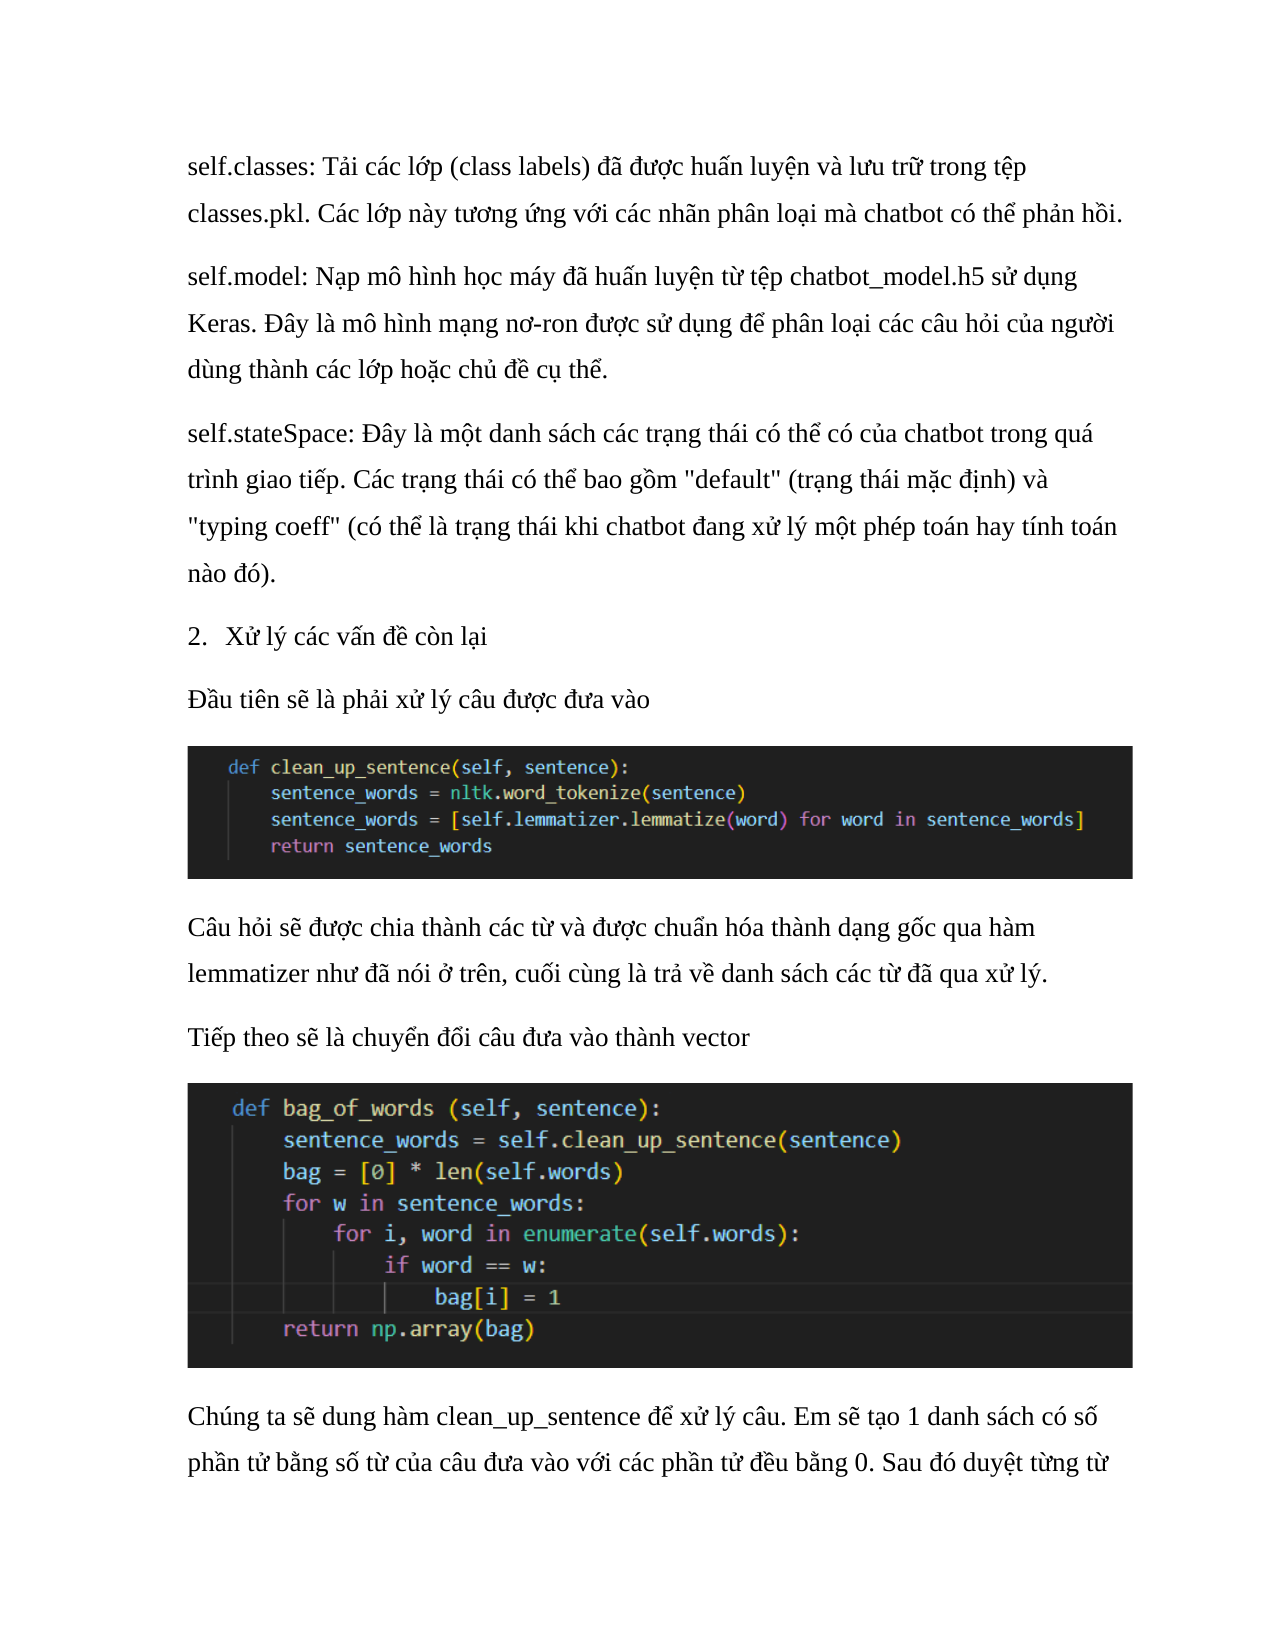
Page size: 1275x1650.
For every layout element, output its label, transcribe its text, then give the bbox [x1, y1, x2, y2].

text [187, 1400, 1125, 1477]
text Tiếp theo sẽ là chuyển đổi câu đưa vào thành vector [187, 1021, 1125, 1052]
text self.model: Nạp mô hình học máy đã huấn luyện từ tệp chatbot_model.h5 sử dụng Keras. Đây là mô hình mạng nơ-ron được sử dụng để phân loại các câu hỏi của người dùng thành các lớp hoặc chủ đề cụ thể. [187, 260, 1125, 384]
text Đầu tiên sẽ là phải xử lý câu được đưa vào [187, 683, 1125, 714]
text self.classes: Tải các lớp (class labels) đã được huấn luyện và lưu trữ trong tệp classes.pkl. Các lớp này tương ứng với các nhãn phân loại mà chatbot có thể phản hồi. [187, 150, 1125, 228]
text self.stateSpace: Đây là một danh sách các trạng thái có thể có của chatbot trong quá trình giao tiếp. Các trạng thái có thể bao gồm "default" (trạng thái mặc định) và "typing coeff" (có thể là trạng thái khi chatbot đang xử lý một phép toán hay tính toán nào đó). [187, 417, 1125, 588]
text Câu hỏi sẽ được chia thành các từ và được chuẩn hóa thành dạng gốc qua hàm lemmatizer như đã nói ở trên, cuối cùng là trả về danh sách các từ đã qua xử lý. [187, 911, 1125, 988]
picture [187, 1083, 1133, 1368]
list Xử lý các vấn đề còn lại [187, 620, 1125, 651]
picture [187, 746, 1133, 879]
